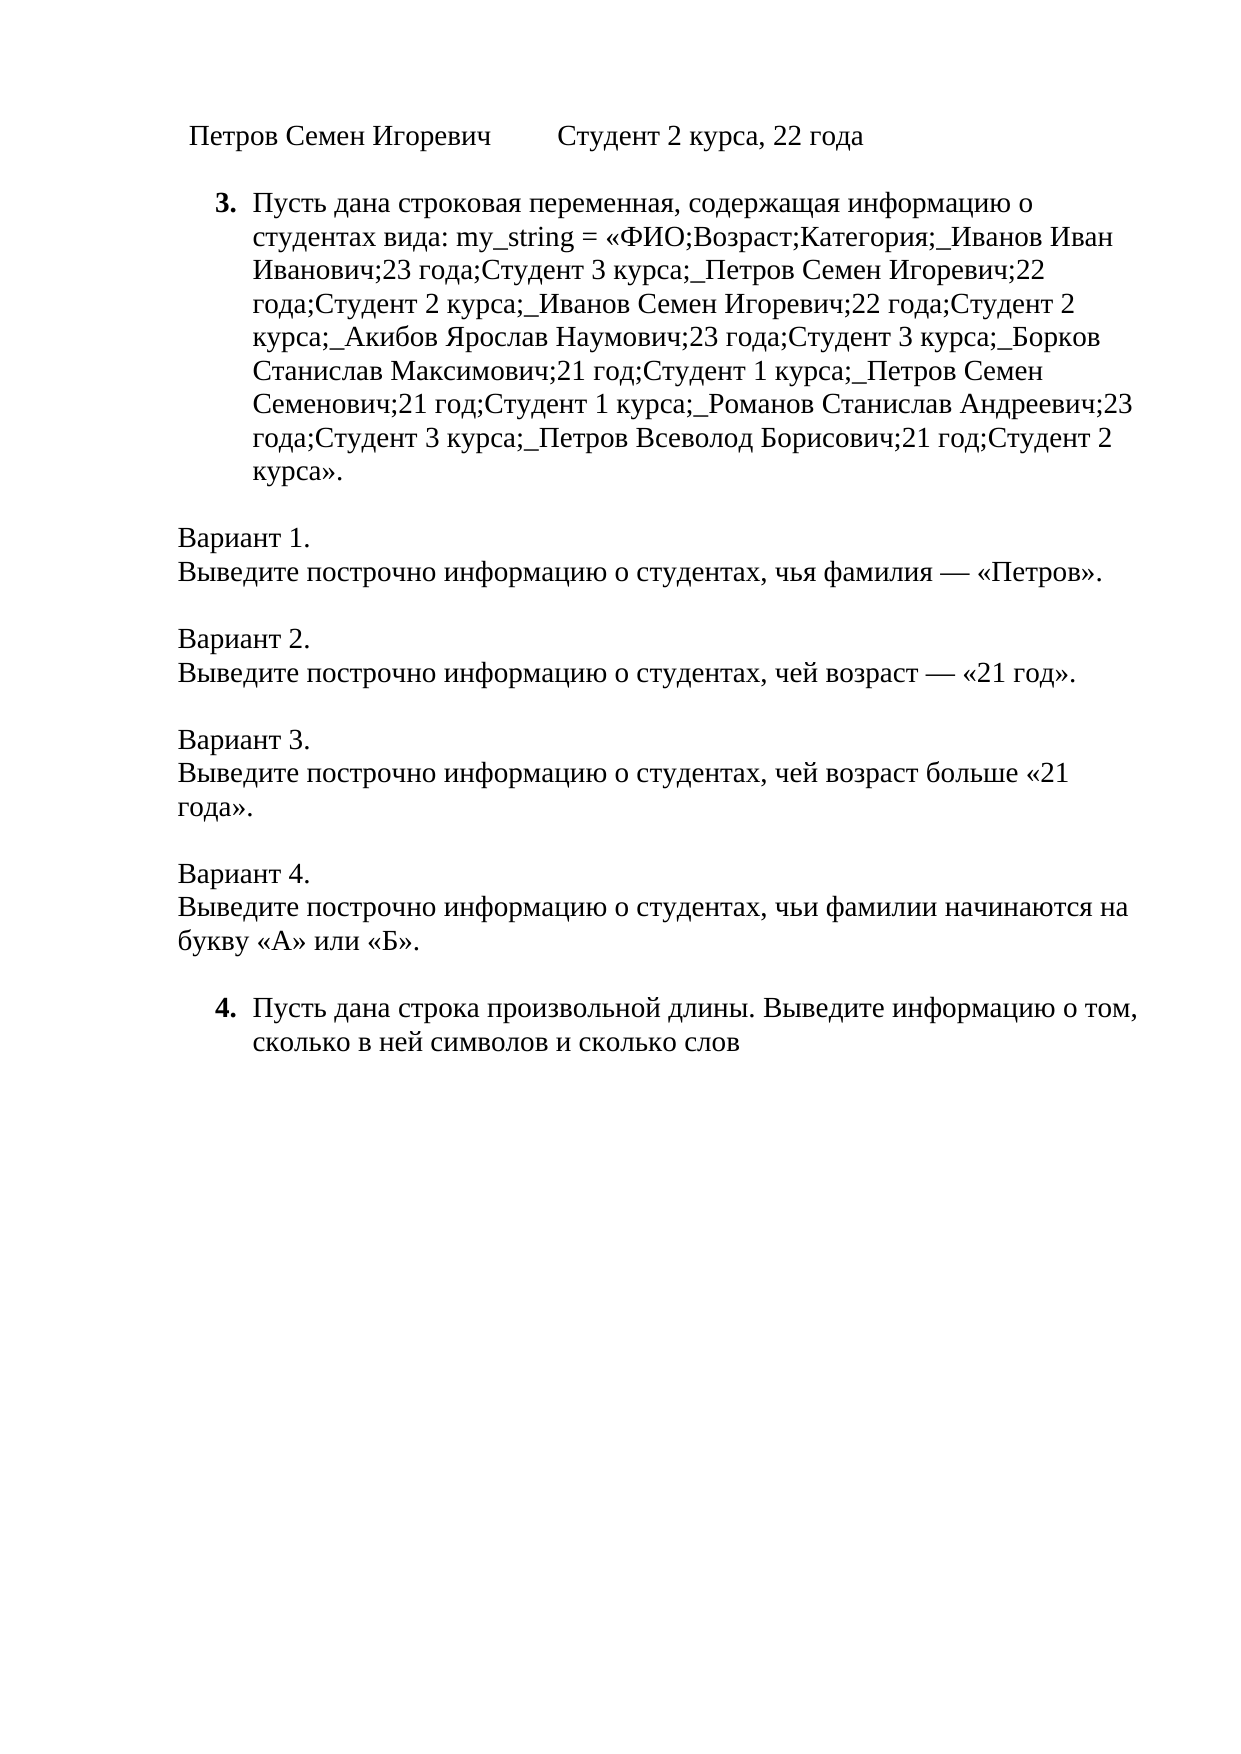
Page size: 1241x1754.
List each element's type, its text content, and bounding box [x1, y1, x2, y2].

text Выведите построчно информацию о студентах, чьи фамилии начинаются на букву «А» или «Б». [177, 889, 1152, 957]
text Выведите построчно информацию о студентах, чья фамилия — «Петров». [177, 554, 1152, 588]
list Пусть дана строковая переменная, содержащая информацию о студентах вида: my_string = «ФИО;Возраст;Категория;_Иванов Иван Иванович;23 года;Студент 3 курса;_Петров Семен Игоревич;22 года;Студент 2 курса;_Иванов Семен Игоревич;22 года;Студент 2 курса;_Акибов Ярослав Наумович;23 года;Студент 3 курса;_Борков Станислав Максимович;21 год;Студент 1 курса;_Петров Семен Семенович;21 год;Студент 1 курса;_Романов Станислав Андреевич;23 года;Студент 3 курса;_Петров Всеволод Борисович;21 год;Студент 2 курса». [215, 185, 1152, 487]
text Вариант 4. [177, 856, 1152, 889]
text Выведите построчно информацию о студентах, чей возраст — «21 год». [177, 655, 1152, 688]
text Вариант 3. [177, 722, 1152, 755]
text Вариант 2. [177, 621, 1152, 655]
table_cell Студент 2 курса, 22 года [546, 118, 914, 152]
list Пусть дана строка произвольной длины. Выведите информацию о том, сколько в ней символов и сколько слов [215, 990, 1152, 1057]
text Выведите построчно информацию о студентах, чей возраст больше «21 года». [177, 755, 1152, 822]
text Вариант 1. [177, 521, 1152, 554]
table_cell Петров Семен Игоревич [177, 118, 546, 152]
